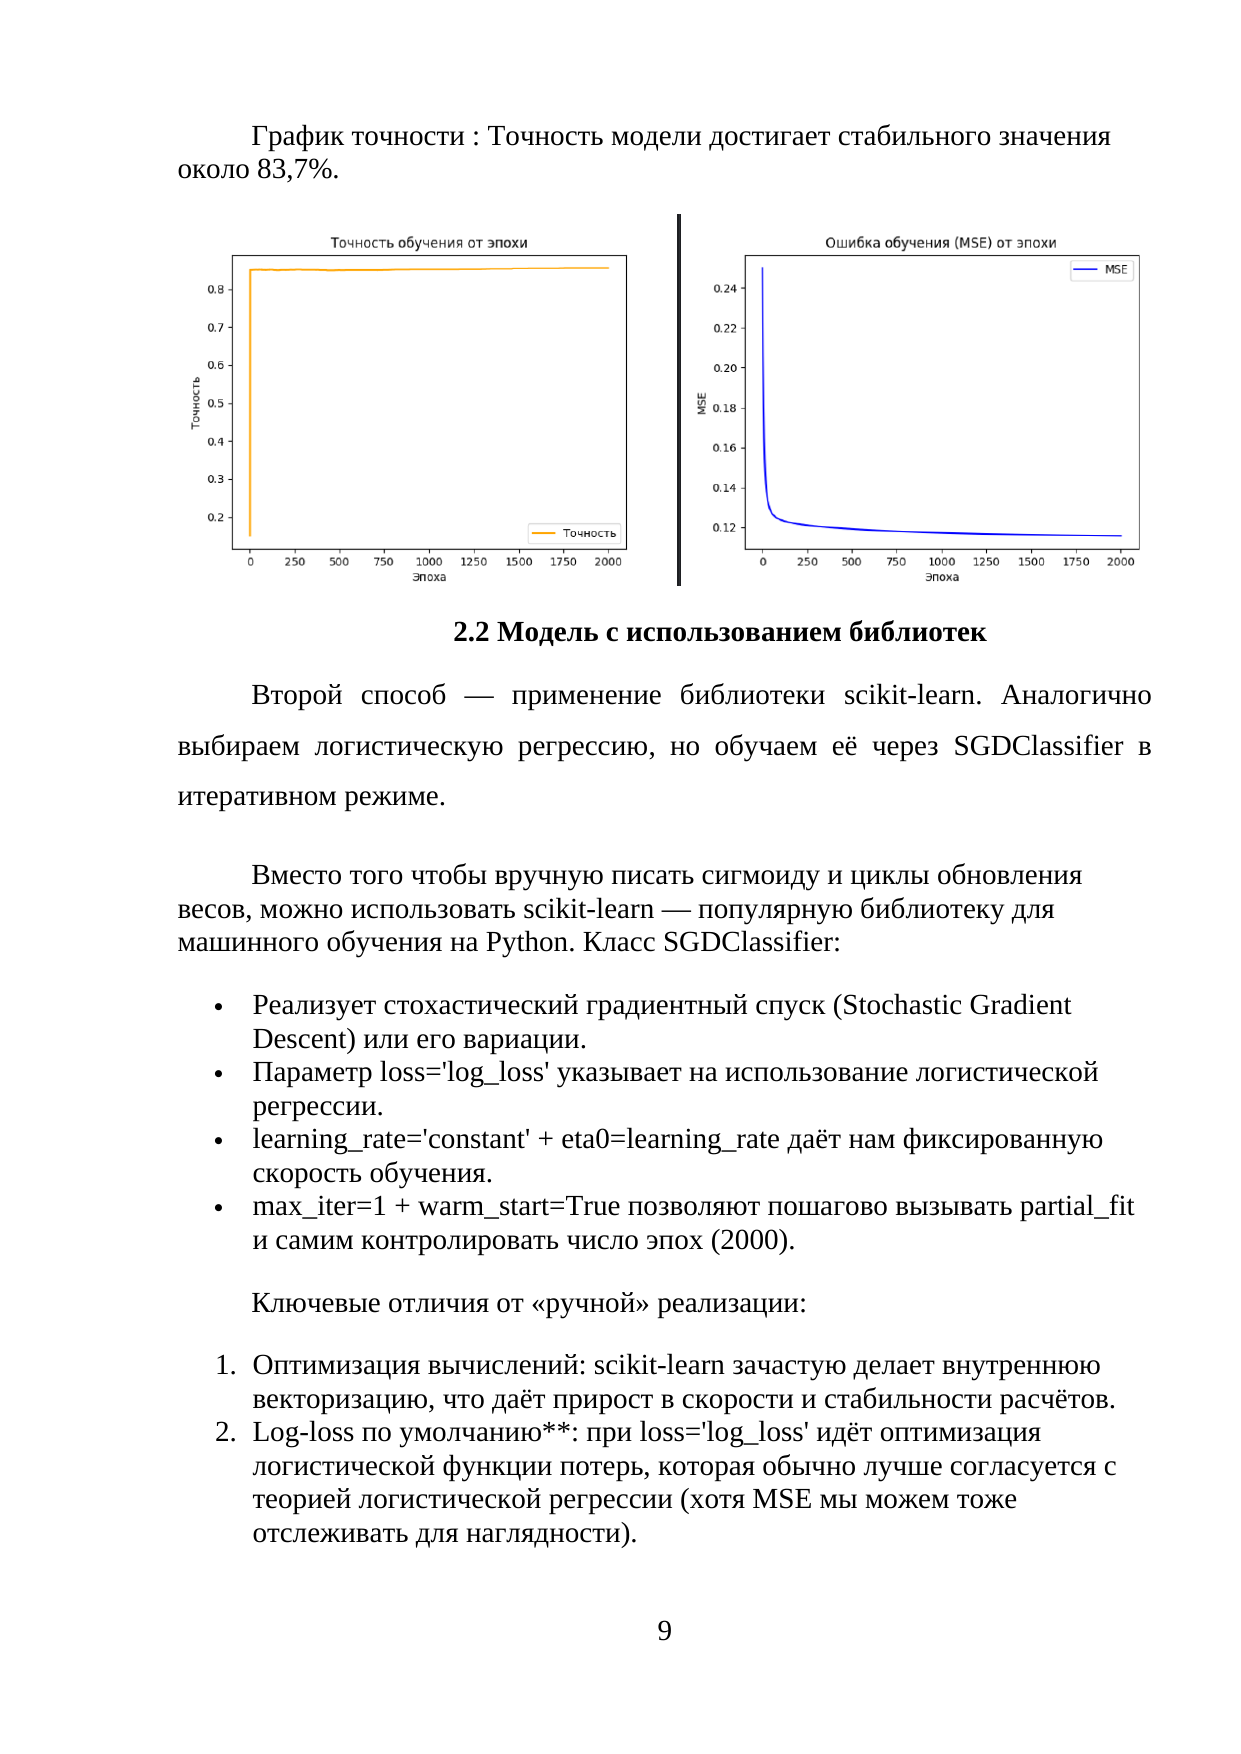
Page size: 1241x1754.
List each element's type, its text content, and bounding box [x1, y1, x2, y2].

list learning_rate='constant' + eta0=learning_rate даёт нам фиксированную скорость обучения. [215, 1121, 1152, 1188]
subtitle 2.2 Модель с использованием библиотек [288, 614, 1152, 648]
picture [177, 214, 1152, 586]
list Параметр loss='log_loss' указывает на использование логистической регрессии. [215, 1054, 1152, 1121]
text График точности : Точность модели достигает стабильного значения около 83,7%. [177, 118, 1152, 185]
list Реализует стохастический градиентный спуск (Stochastic Gradient Descent) или его вариации. [215, 987, 1152, 1054]
list max_iter=1 + warm_start=True позволяют пошагово вызывать partial_fit и самим контролировать число эпох (2000). [215, 1188, 1152, 1256]
text Вместо того чтобы вручную писать сигмоиду и циклы обновления весов, можно использовать scikit-learn — популярную библиотеку для машинного обучения на Python. Класс SGDClassifier: [177, 857, 1152, 958]
list Log-loss по умолчанию**: при loss='log_loss' идёт оптимизация логистической функции потерь, которая обычно лучше согласуется с теорией логистической регрессии (хотя MSE мы можем тоже отслеживать для наглядности). [215, 1414, 1152, 1549]
list Оптимизация вычислений: scikit-learn зачастую делает внутреннюю векторизацию, что даёт прирост в скорости и стабильности расчётов. [215, 1347, 1152, 1414]
list Второй способ — применение библиотеки scikit-learn. Аналогично выбираем логистическую регрессию, но обучаем её через SGDClassifier в итеративном режиме. [177, 677, 1152, 812]
text Ключевые отличия от «ручной» реализации: [177, 1285, 1152, 1318]
